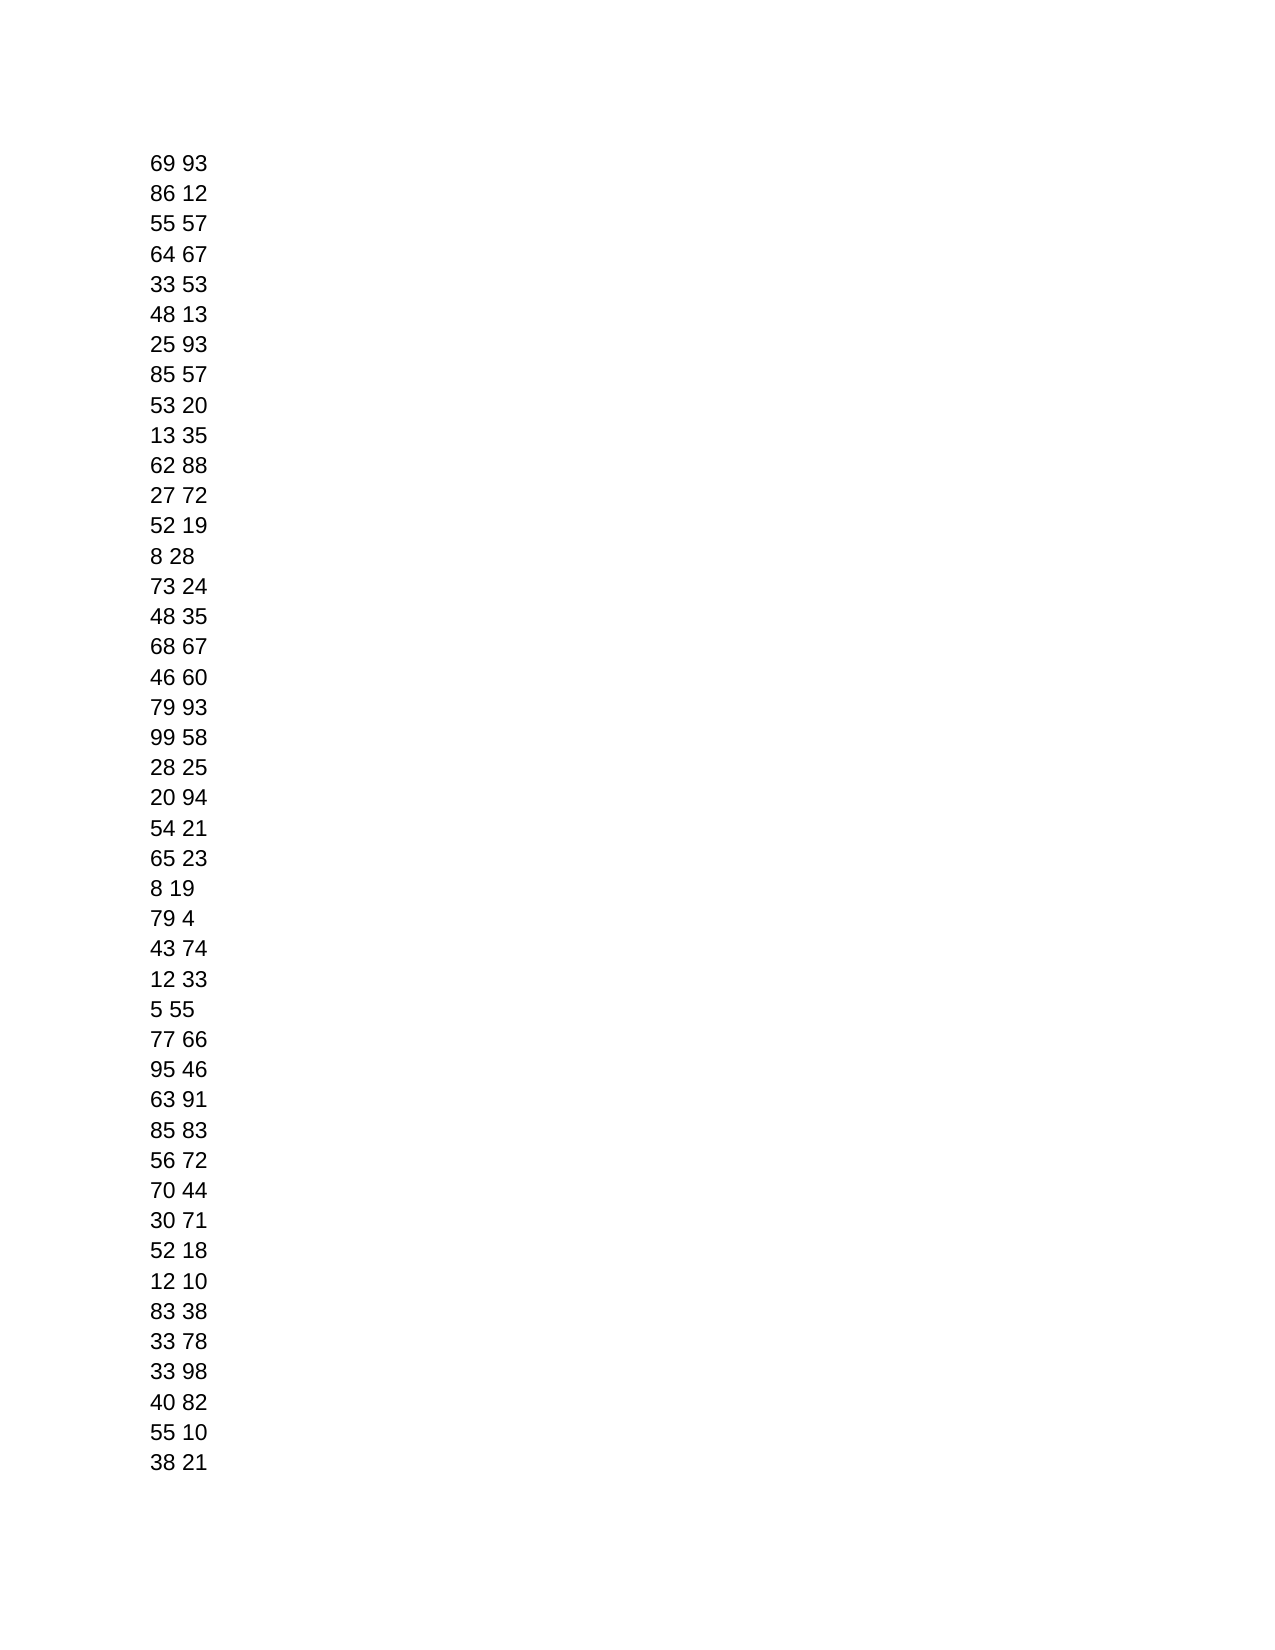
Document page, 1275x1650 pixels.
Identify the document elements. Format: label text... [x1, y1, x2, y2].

text 54 21 [150, 814, 1125, 841]
text 28 25 [150, 754, 1125, 781]
text 63 91 [150, 1086, 1125, 1113]
text 68 67 [150, 633, 1125, 660]
text 86 12 [150, 180, 1125, 207]
text 33 78 [150, 1328, 1125, 1354]
text 33 53 [150, 271, 1125, 297]
text 53 20 [150, 392, 1125, 418]
text 79 4 [150, 905, 1125, 932]
text 55 57 [150, 210, 1125, 237]
text 13 35 [150, 422, 1125, 448]
text 48 13 [150, 301, 1125, 327]
text 62 88 [150, 452, 1125, 478]
text 77 66 [150, 1026, 1125, 1052]
text 25 93 [150, 331, 1125, 358]
text 70 44 [150, 1177, 1125, 1203]
text 38 21 [150, 1449, 1125, 1475]
text 20 94 [150, 784, 1125, 811]
text 40 82 [150, 1388, 1125, 1415]
text 8 28 [150, 543, 1125, 569]
text 48 35 [150, 603, 1125, 629]
text 12 10 [150, 1268, 1125, 1294]
text 12 33 [150, 966, 1125, 992]
text 43 74 [150, 935, 1125, 962]
text 27 72 [150, 482, 1125, 509]
text 69 93 [150, 150, 1125, 176]
text 46 60 [150, 663, 1125, 690]
text 99 58 [150, 724, 1125, 750]
text 73 24 [150, 573, 1125, 599]
text 55 10 [150, 1419, 1125, 1445]
text 79 93 [150, 694, 1125, 720]
text 83 38 [150, 1298, 1125, 1324]
text 65 23 [150, 845, 1125, 871]
text 30 71 [150, 1207, 1125, 1234]
text 5 55 [150, 996, 1125, 1022]
text 52 18 [150, 1237, 1125, 1264]
text 8 19 [150, 875, 1125, 901]
text 64 67 [150, 241, 1125, 267]
text 56 72 [150, 1147, 1125, 1173]
text 52 19 [150, 512, 1125, 539]
text 85 83 [150, 1117, 1125, 1143]
text 33 98 [150, 1358, 1125, 1385]
text 95 46 [150, 1056, 1125, 1083]
text 85 57 [150, 361, 1125, 388]
